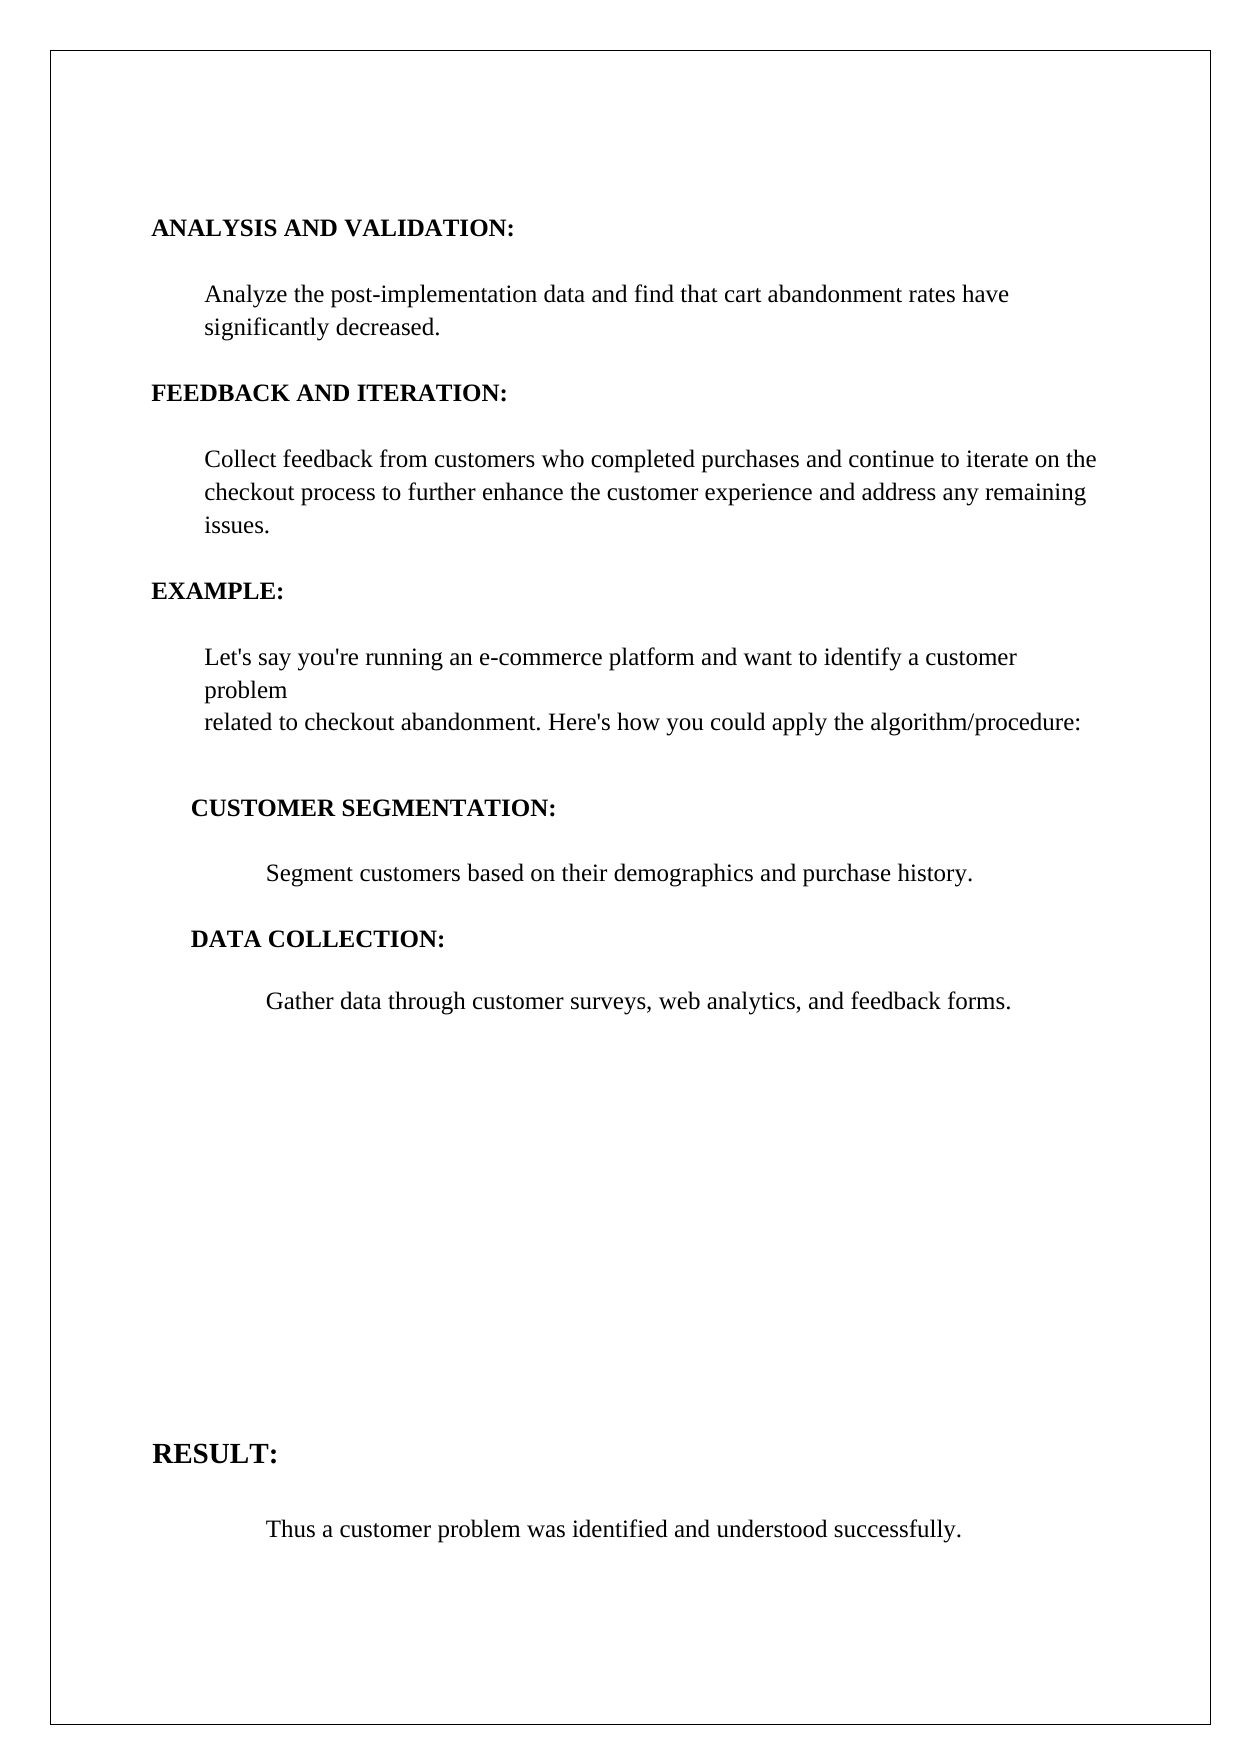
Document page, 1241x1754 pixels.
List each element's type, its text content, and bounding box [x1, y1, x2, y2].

subtitle FEEDBACK AND ITERATION: [151, 378, 1210, 406]
subtitle RESULT: [152, 1437, 1210, 1470]
text Collect feedback from customers who completed purchases and continue to iterate on the checkout process to further enhance the customer experience and address any remaining issues. [204, 444, 1099, 538]
text Segment customers based on their demographics and purchase history. [266, 858, 1210, 887]
text related to checkout abandonment. Here's how you could apply the algorithm/procedure: [204, 708, 1210, 736]
subtitle DATA COLLECTION: [191, 924, 1210, 953]
text Gather data through customer surveys, web analytics, and feedback forms. [266, 986, 1210, 1015]
text Thus a customer problem was identified and understood successfully. [266, 1514, 1210, 1542]
subtitle EXAMPLE: [151, 576, 1210, 604]
text Analyze the post-implementation data and find that cart abandonment rates have significantly decreased. [204, 279, 1011, 341]
subtitle CUSTOMER SEGMENTATION: [191, 793, 1210, 821]
subtitle ANALYSIS AND VALIDATION: [151, 213, 1210, 242]
text Let's say you're running an e-commerce platform and want to identify a customer problem [204, 642, 1019, 703]
